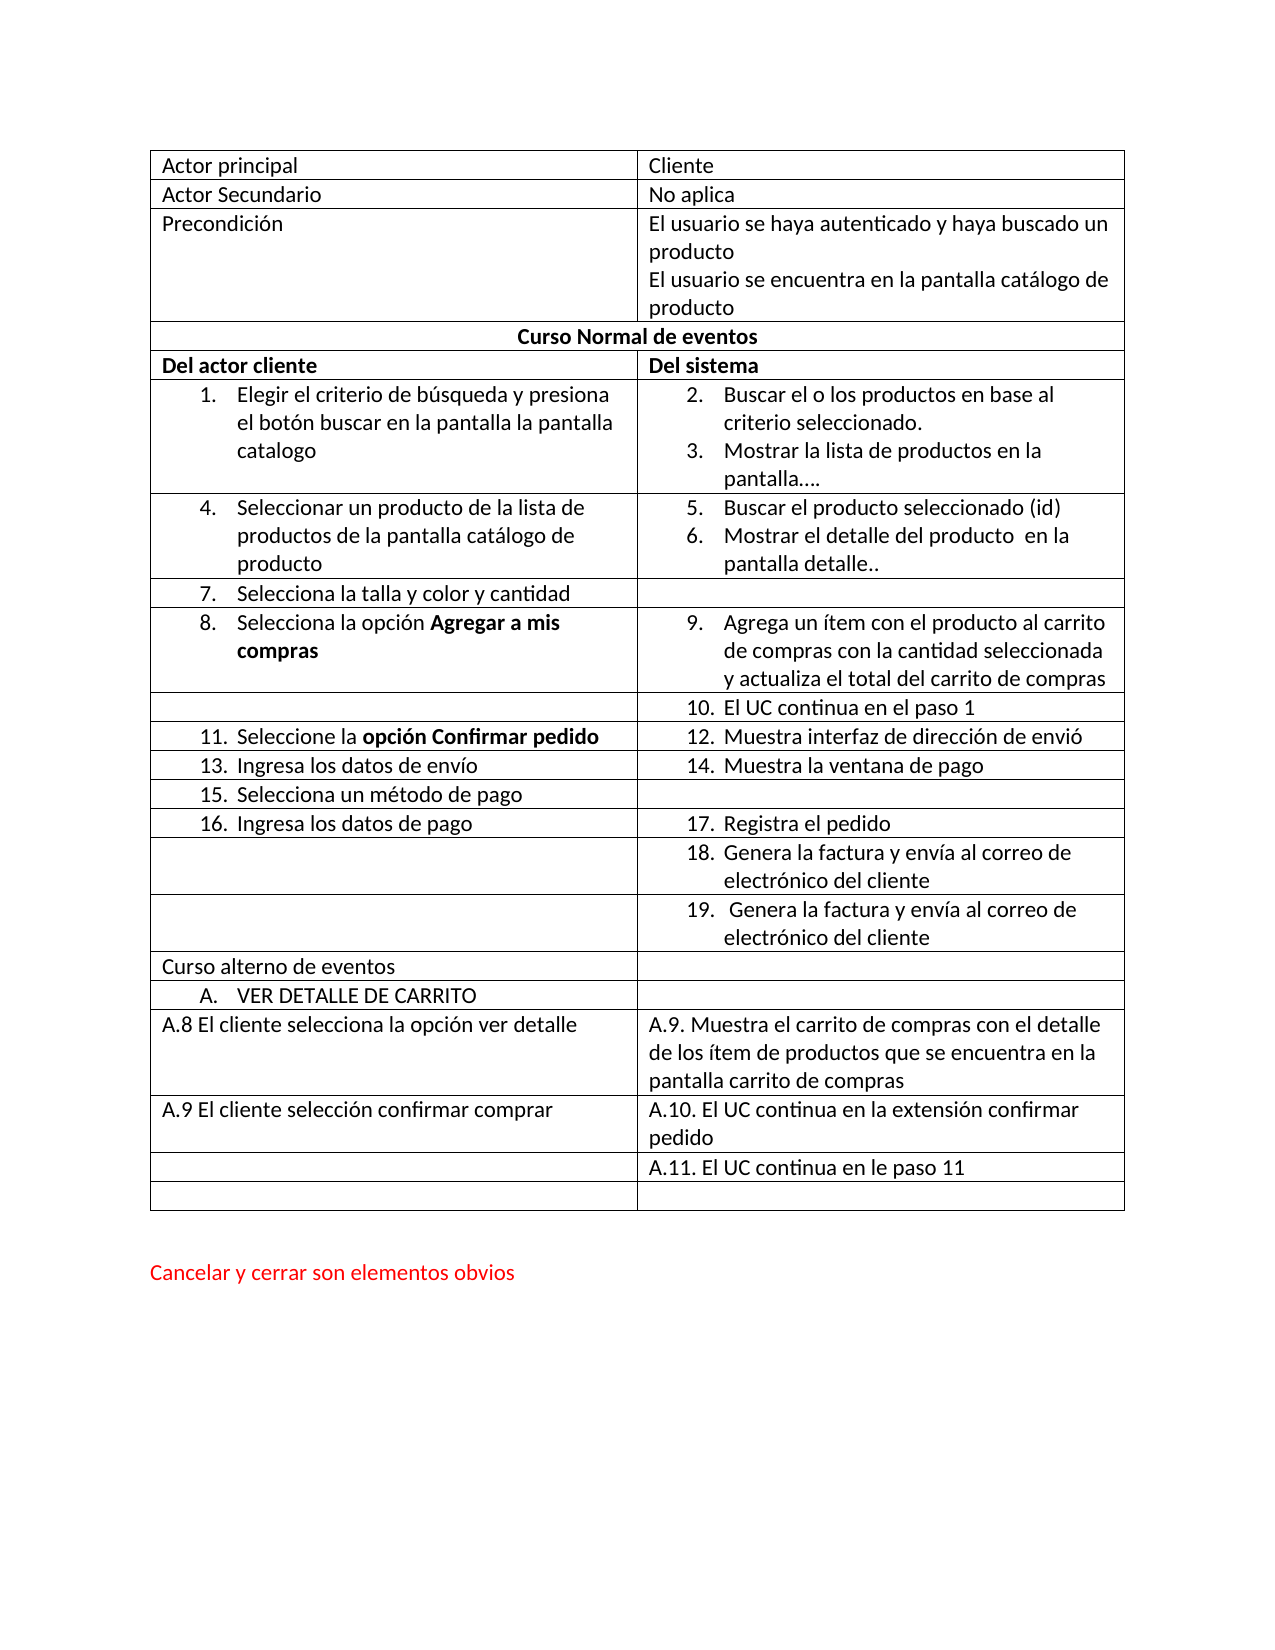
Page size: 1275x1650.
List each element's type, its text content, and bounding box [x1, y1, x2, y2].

table_cell [151, 693, 637, 721]
table_cell Actor Secundario [151, 180, 637, 208]
table_cell Seleccionar un producto de la lista de productos de la pantalla catálogo de producto [151, 494, 637, 578]
table_cell El usuario se haya autenticado y haya buscado un producto El usuario se encuentra en la pantalla catálogo de producto [638, 209, 1124, 321]
table_cell Registra el pedido [638, 809, 1124, 837]
text Cancelar y cerrar son elementos obvios [150, 1258, 1125, 1286]
table_cell [151, 1153, 637, 1181]
table_cell VER DETALLE DE CARRITO [151, 981, 637, 1009]
table_cell Muestra la ventana de pago [638, 751, 1124, 779]
table_cell Selecciona la opción Agregar a mis compras [151, 608, 637, 692]
table_cell Selecciona un método de pago [151, 780, 637, 808]
table_cell A.10. El UC continua en la extensión confirmar pedido [638, 1096, 1124, 1152]
table_cell Buscar el producto seleccionado (id) Mostrar el detalle del producto en la pantalla detalle.. [638, 494, 1124, 578]
table_cell [638, 981, 1124, 1009]
table_cell [151, 895, 637, 951]
table_cell Curso Normal de eventos [151, 322, 1124, 350]
table_cell Precondición [151, 209, 637, 321]
table_cell Muestra interfaz de dirección de envió [638, 722, 1124, 750]
table_cell [638, 952, 1124, 980]
table_cell Agrega un ítem con el producto al carrito de compras con la cantidad seleccionada y actualiza el total del carrito de compras [638, 608, 1124, 692]
table_cell Ingresa los datos de envío [151, 751, 637, 779]
table_cell A.8 El cliente selecciona la opción ver detalle [151, 1010, 637, 1094]
table_cell Del sistema [638, 351, 1124, 379]
table_cell Ingresa los datos de pago [151, 809, 637, 837]
table_cell [151, 838, 637, 894]
table_cell [151, 1182, 637, 1210]
table_cell El UC continua en el paso 1 [638, 693, 1124, 721]
table_cell Del actor cliente [151, 351, 637, 379]
table_cell A.9. Muestra el carrito de compras con el detalle de los ítem de productos que se encuentra en la pantalla carrito de compras [638, 1010, 1124, 1094]
table_cell Actor principal [151, 151, 637, 179]
table_cell [638, 1182, 1124, 1210]
table_cell A.11. El UC continua en le paso 11 [638, 1153, 1124, 1181]
table_cell Genera la factura y envía al correo de electrónico del cliente [638, 838, 1124, 894]
table_cell A.9 El cliente selección confirmar comprar [151, 1096, 637, 1152]
table_cell Curso alterno de eventos [151, 952, 637, 980]
table_cell No aplica [638, 180, 1124, 208]
table_cell Elegir el criterio de búsqueda y presiona el botón buscar en la pantalla la pantalla catalogo [151, 380, 637, 492]
table_cell Cliente [638, 151, 1124, 179]
table_cell [638, 780, 1124, 808]
table_cell Selecciona la talla y color y cantidad [151, 579, 637, 607]
table_cell Seleccione la opción Confirmar pedido [151, 722, 637, 750]
table_cell Genera la factura y envía al correo de electrónico del cliente [638, 895, 1124, 951]
table_cell [638, 579, 1124, 607]
table_cell Buscar el o los productos en base al criterio seleccionado. Mostrar la lista de productos en la pantalla…. [638, 380, 1124, 492]
